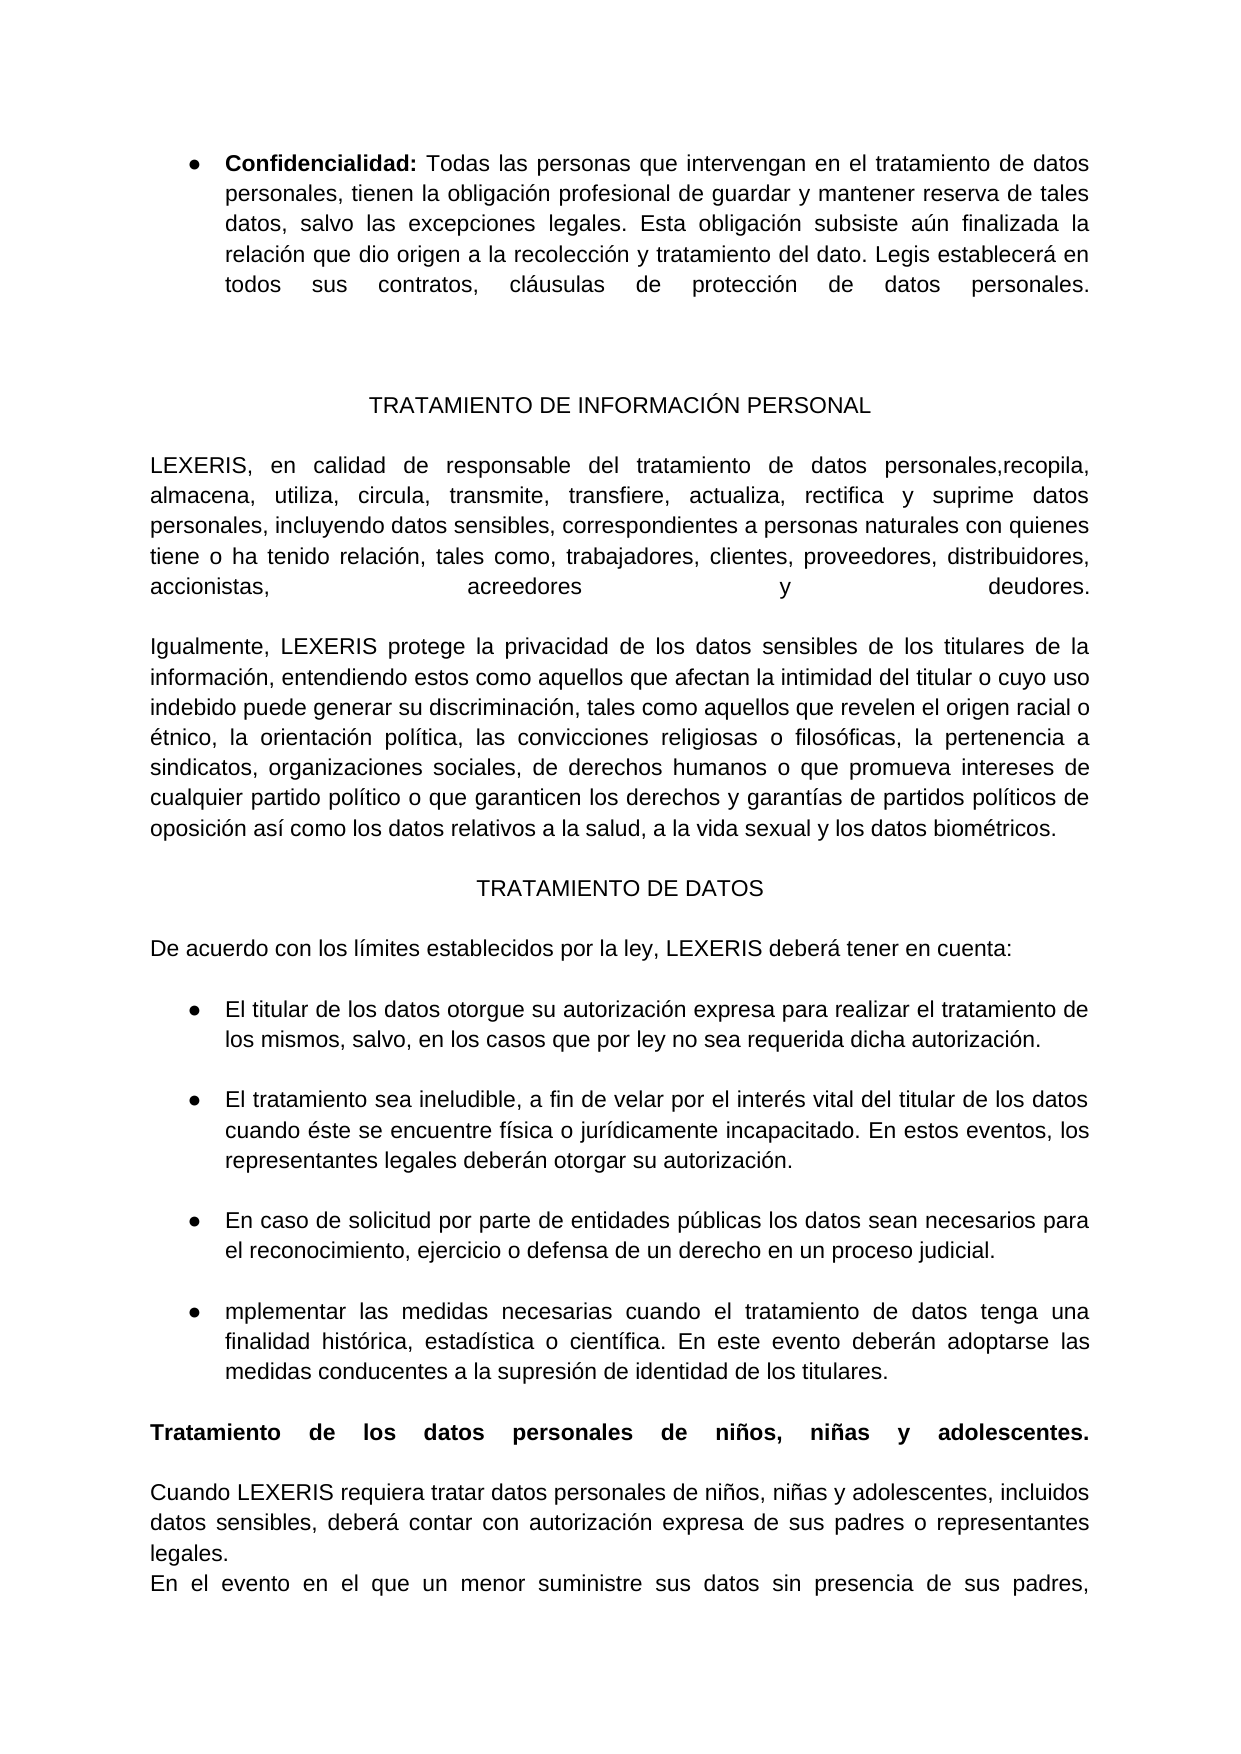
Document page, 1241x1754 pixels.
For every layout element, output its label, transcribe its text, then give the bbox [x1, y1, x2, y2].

list mplementar las medidas necesarias cuando el tratamiento de datos tenga una finalidad histórica, estadística o científica. En este evento deberán adoptarse las medidas conducentes a la supresión de identidad de los titulares. [187, 1298, 1090, 1385]
list El titular de los datos otorgue su autorización expresa para realizar el tratamiento de los mismos, salvo, en los casos que por ley no sea requerida dicha autorización. [187, 996, 1090, 1052]
list En caso de solicitud por parte de entidades públicas los datos sean necesarios para el reconocimiento, ejercicio o defensa de un derecho en un proceso judicial. [187, 1207, 1090, 1264]
text TRATAMIENTO DE DATOS [150, 845, 1090, 901]
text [150, 1419, 1090, 1596]
list Confidencialidad: Todas las personas que intervengan en el tratamiento de datos personales, tienen la obligación profesional de guardar y mantener reserva de tales datos, salvo las excepciones legales. Esta obligación subsiste aún finalizada la relación que dio origen a la recolección y tratamiento del dato. Legis establecerá en todos sus contratos, cláusulas de protección de datos personales. [187, 150, 1090, 327]
text TRATAMIENTO DE INFORMACIÓN PERSONAL [150, 392, 1090, 418]
list El tratamiento sea ineludible, a fin de velar por el interés vital del titular de los datos cuando éste se encuentre física o jurídicamente incapacitado. En estos eventos, los representantes legales deberán otorgar su autorización. [187, 1086, 1090, 1173]
text De acuerdo con los límites establecidos por la ley, LEXERIS deberá tener en cuenta: [150, 935, 1090, 992]
text LEXERIS, en calidad de responsable del tratamiento de datos personales,recopila, almacena, utiliza, circula, transmite, transfiere, actualiza, rectifica y suprime datos personales, incluyendo datos sensibles, correspondientes a personas naturales con quienes tiene o ha tenido relación, tales como, trabajadores, clientes, proveedores, distribuidores, accionistas, acreedores y deudores. Igualmente, LEXERIS protege la privacidad de los datos sensibles de los titulares de la información, entendiendo estos como aquellos que afectan la intimidad del titular o cuyo uso indebido puede generar su discriminación, tales como aquellos que revelen el origen racial o étnico, la orientación política, las convicciones religiosas o filosóficas, la pertenencia a sindicatos, organizaciones sociales, de derechos humanos o que promueva intereses de cualquier partido político o que garanticen los derechos y garantías de partidos políticos de oposición así como los datos relativos a la salud, a la vida sexual y los datos biométricos. [150, 452, 1090, 841]
